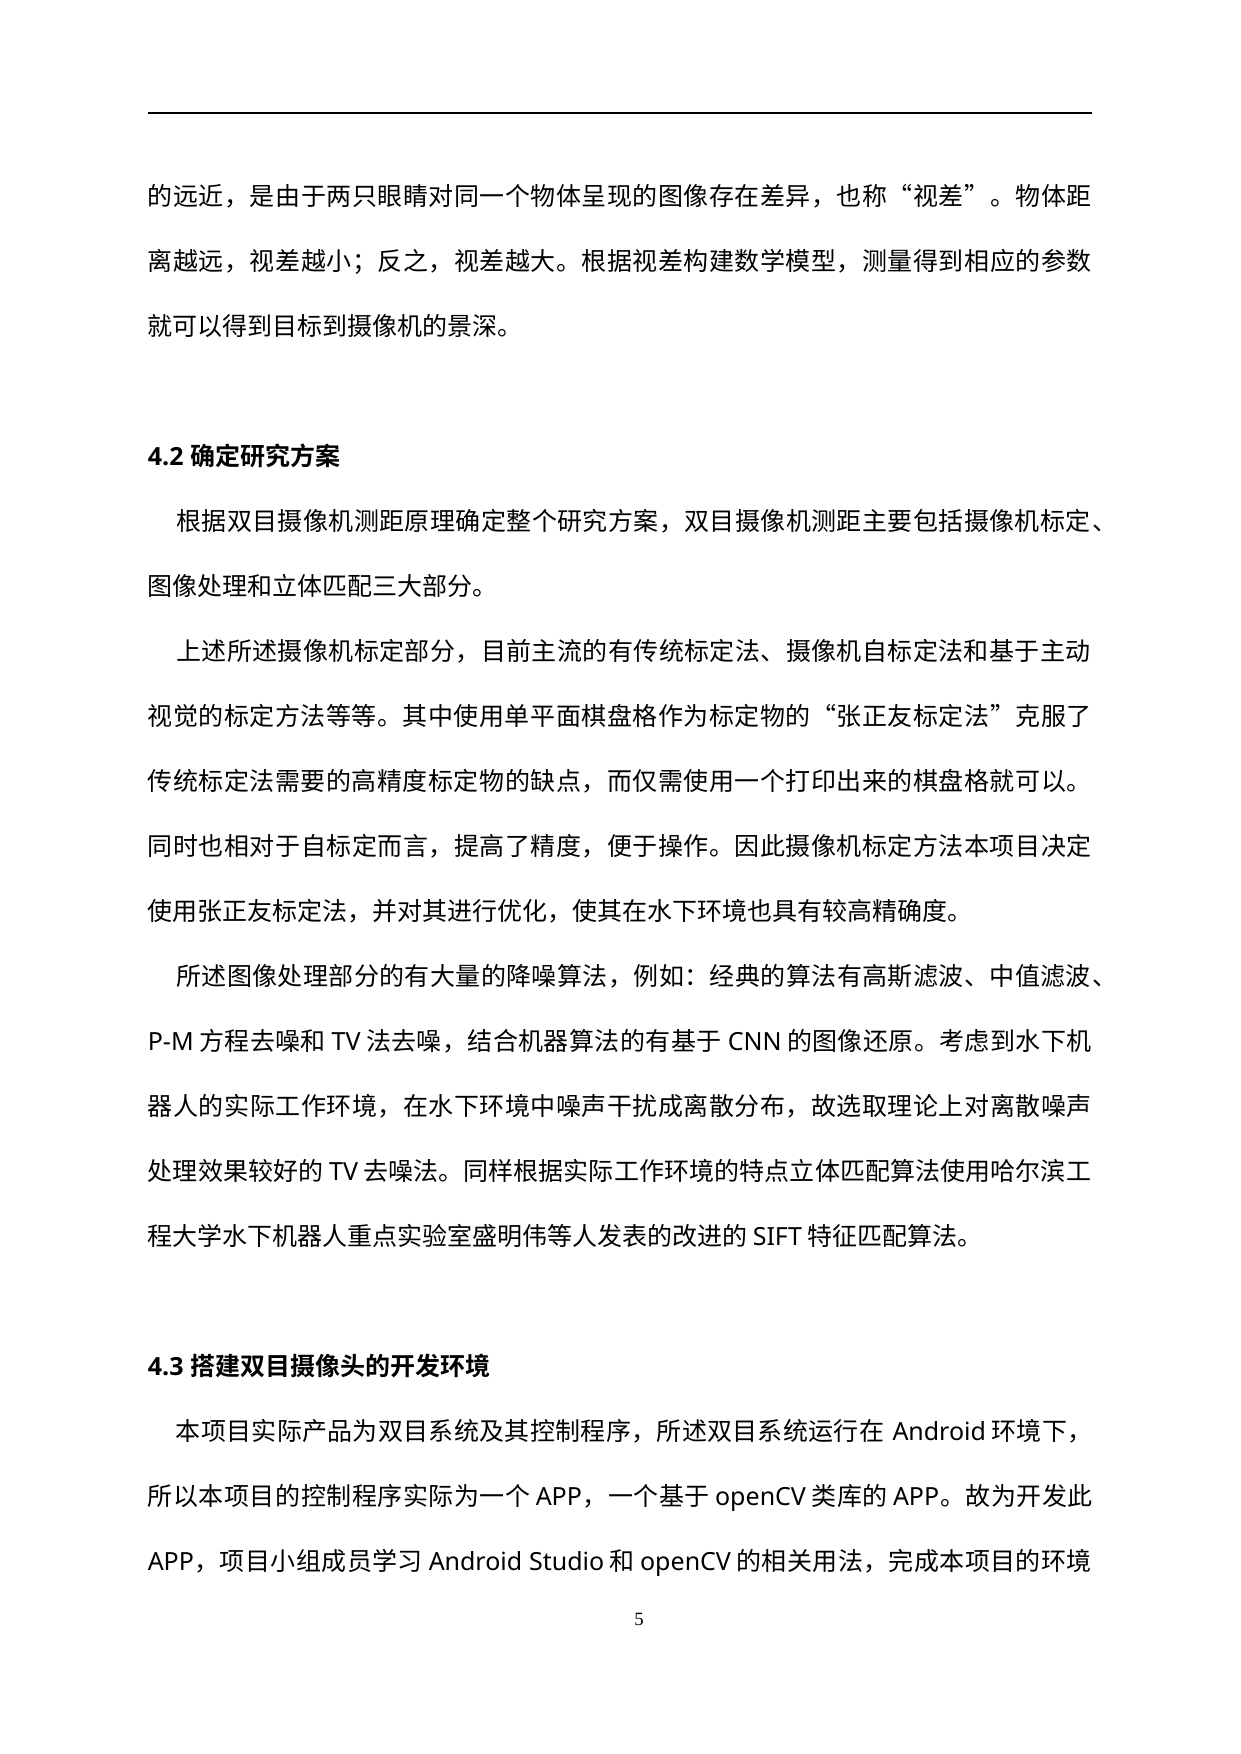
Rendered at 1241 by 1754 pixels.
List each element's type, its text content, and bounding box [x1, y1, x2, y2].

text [148, 1397, 1092, 1592]
text 4.3 搭建双目摄像头的开发环境 [148, 1332, 1092, 1397]
text 所述图像处理部分的有大量的降噪算法，例如：经典的算法有高斯滤波、中值滤波、P-M方程去噪和TV法去噪，结合机器算法的有基于CNN的图像还原。考虑到水下机器人的实际工作环境，在水下环境中噪声干扰成离散分布，故选取理论上对离散噪声处理效果较好的TV去噪法。同样根据实际工作环境的特点立体匹配算法使用哈尔滨工程大学水下机器人重点实验室盛明伟等人发表的改进的SIFT特征匹配算法。 [148, 942, 1092, 1267]
text 上述所述摄像机标定部分，目前主流的有传统标定法、摄像机自标定法和基于主动视觉的标定方法等等。其中使用单平面棋盘格作为标定物的“张正友标定法”克服了传统标定法需要的高精度标定物的缺点，而仅需使用一个打印出来的棋盘格就可以。同时也相对于自标定而言，提高了精度，便于操作。因此摄像机标定方法本项目决定使用张正友标定法，并对其进行优化，使其在水下环境也具有较高精确度。 [148, 617, 1092, 942]
text 根据双目摄像机测距原理确定整个研究方案，双目摄像机测距主要包括摄像机标定、图像处理和立体匹配三大部分。 [148, 487, 1092, 617]
text 4.2 确定研究方案 [148, 422, 1092, 487]
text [148, 162, 1092, 357]
